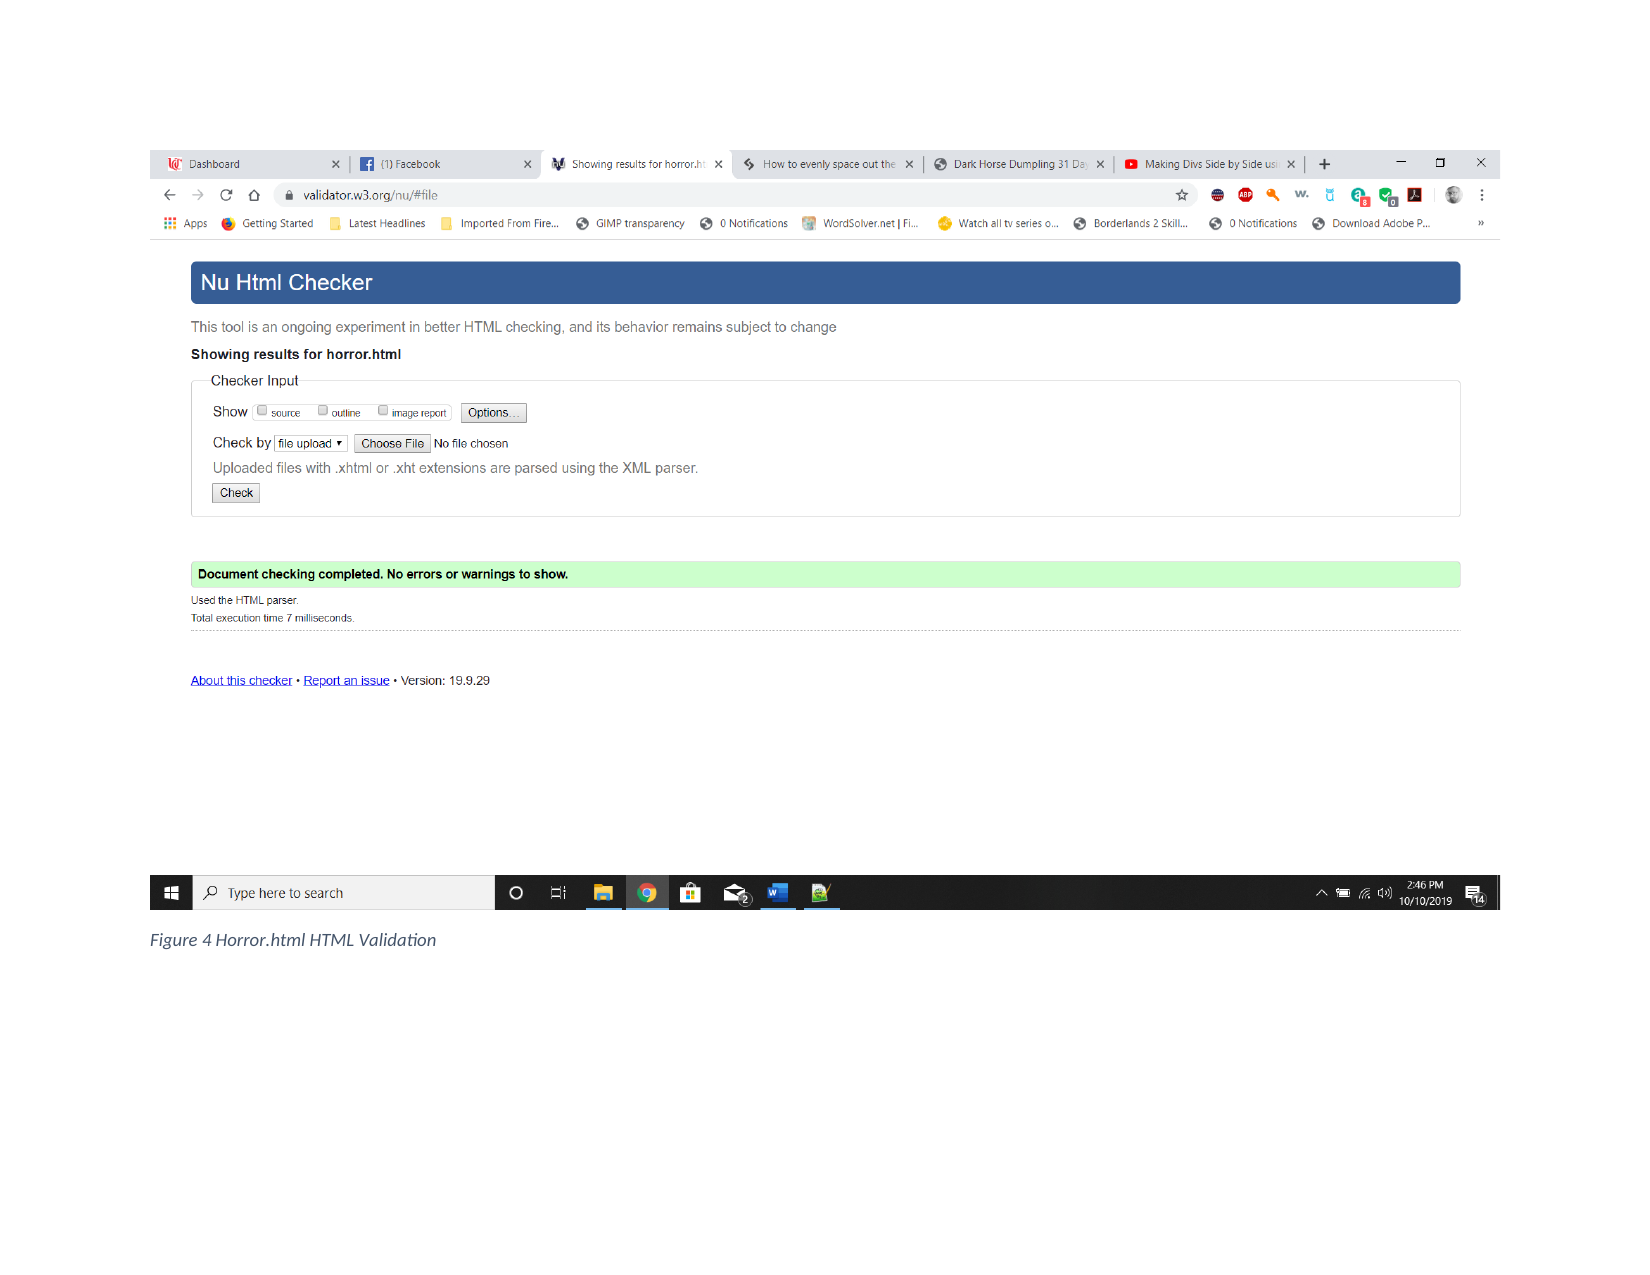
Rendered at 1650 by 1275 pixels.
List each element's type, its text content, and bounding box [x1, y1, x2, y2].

picture [150, 150, 1500, 910]
text Figure 4 Horror.html HTML Validation [150, 928, 1500, 951]
